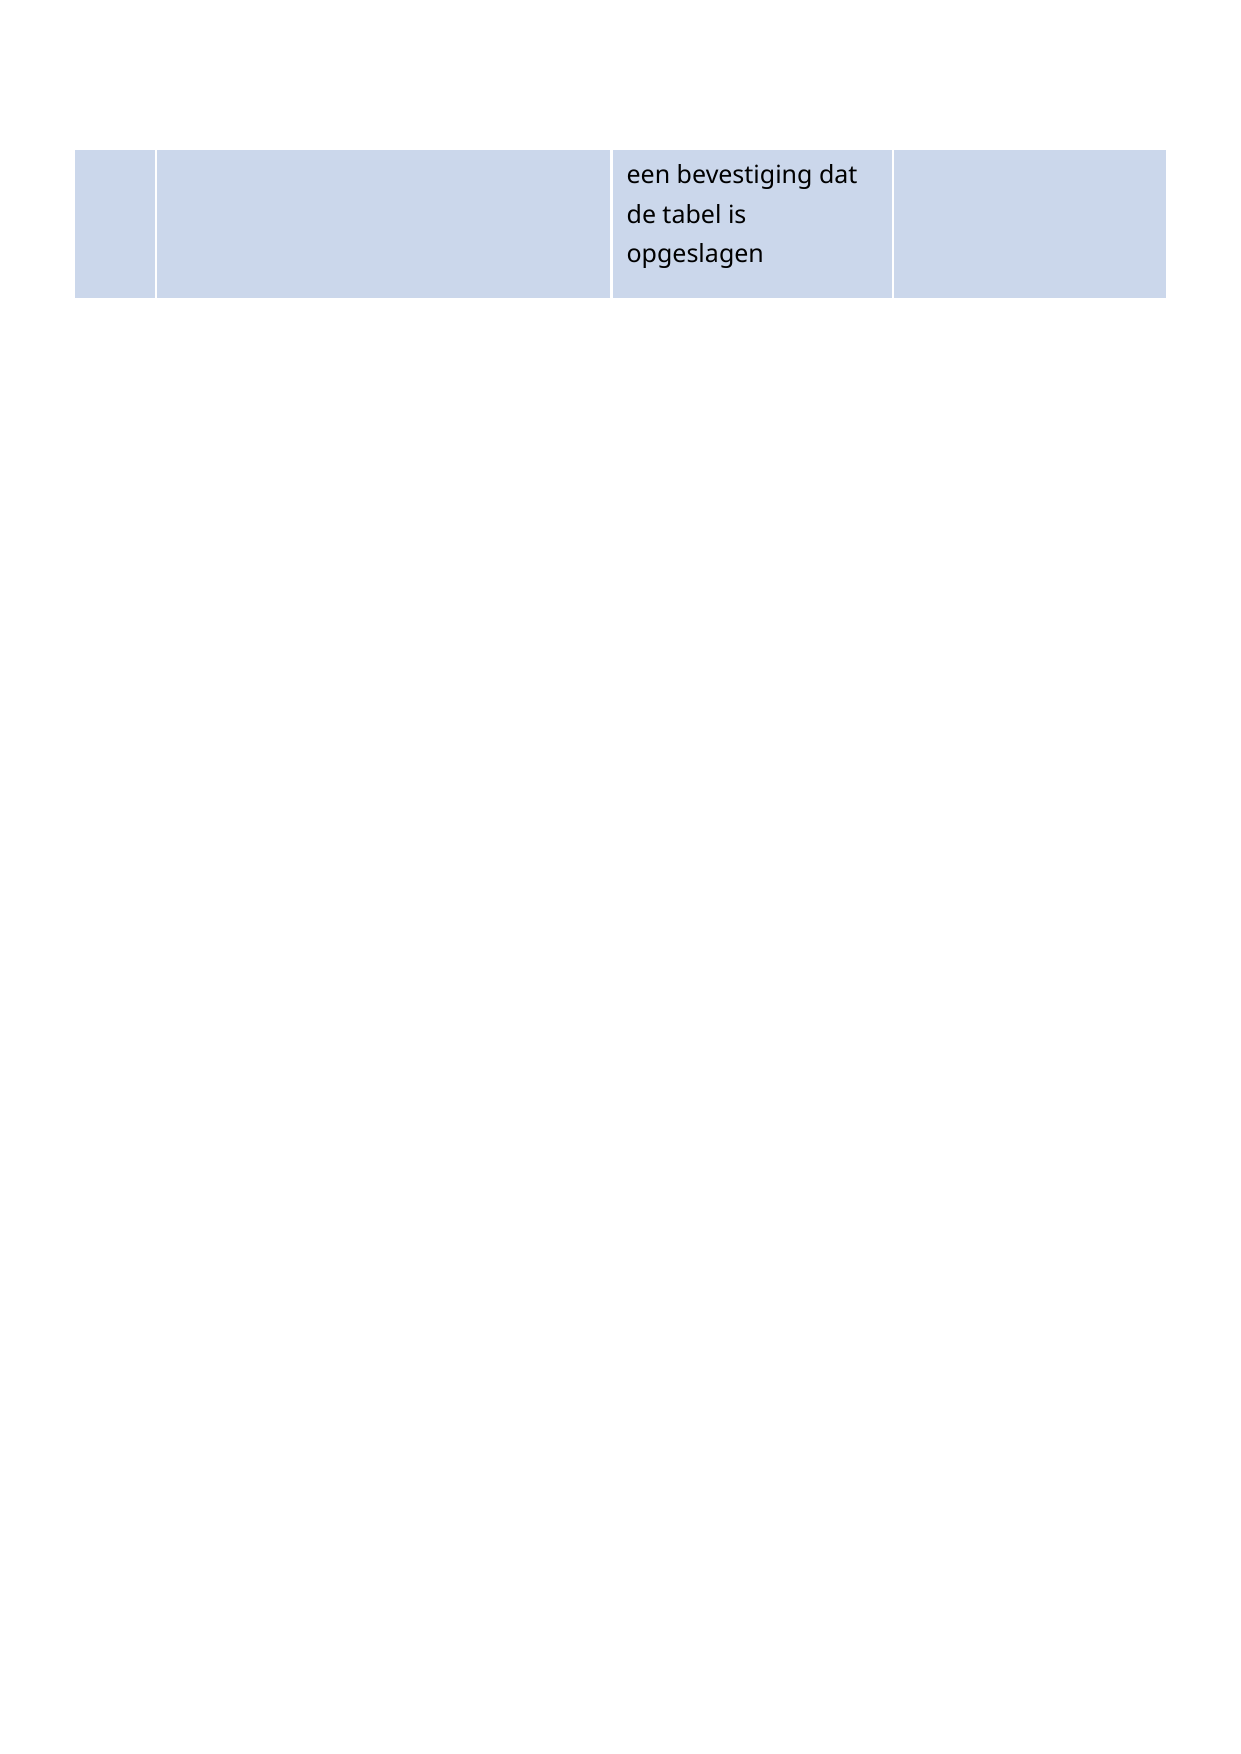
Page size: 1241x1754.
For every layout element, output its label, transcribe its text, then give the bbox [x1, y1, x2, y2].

table_cell 3 [75, 150, 155, 298]
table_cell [157, 150, 610, 298]
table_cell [613, 150, 892, 298]
table_cell [894, 150, 1166, 298]
